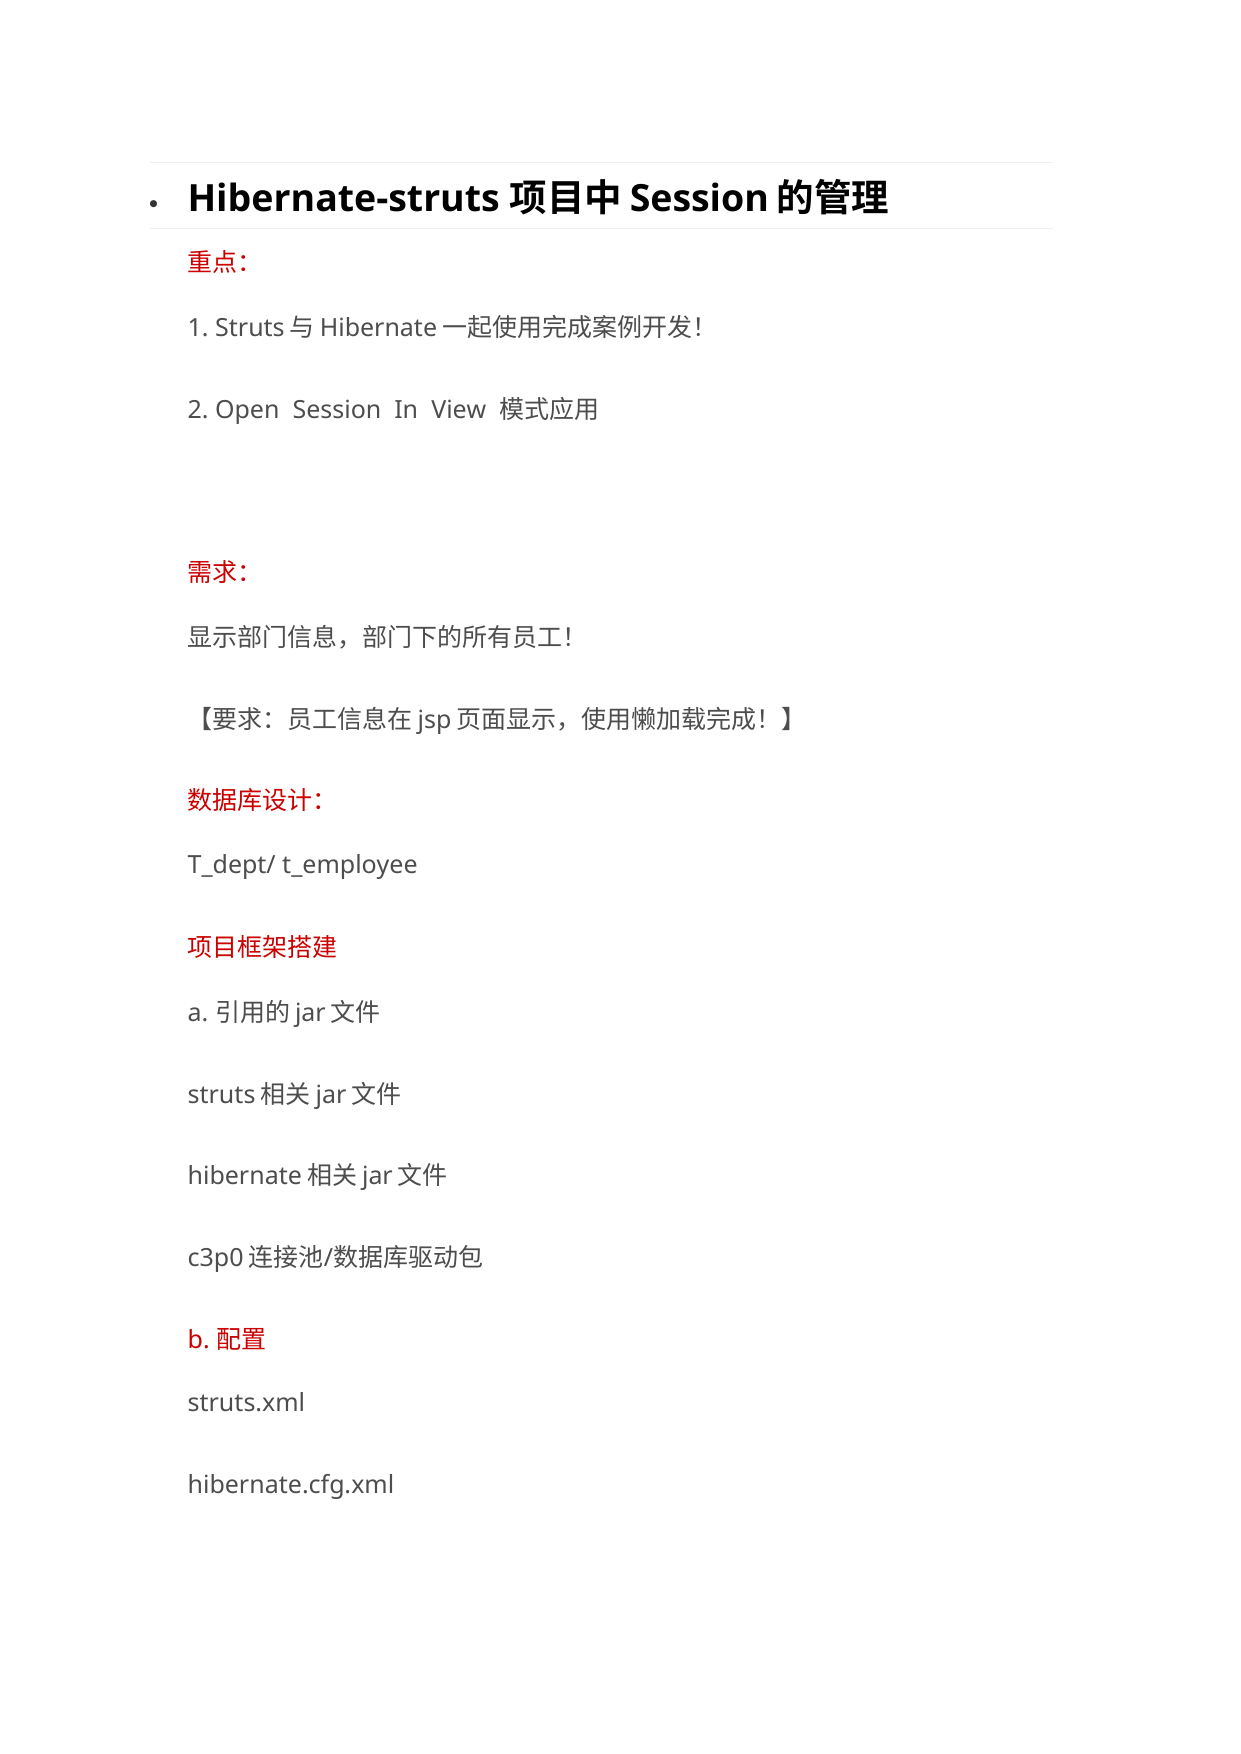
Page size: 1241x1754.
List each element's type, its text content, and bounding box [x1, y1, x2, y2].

text 数据库设计： [187, 766, 1053, 831]
text a. 引用的jar文件 [187, 978, 1053, 1043]
text 2. Open Session In View 模式应用 [187, 375, 1053, 440]
text 重点： [187, 229, 1053, 293]
text struts.xml [187, 1370, 1053, 1435]
text T_dept/ t_employee [187, 831, 1053, 896]
text hibernate相关jar文件 [187, 1141, 1053, 1206]
text struts相关jar文件 [187, 1060, 1053, 1125]
text 显示部门信息，部门下的所有员工！ [187, 603, 1053, 668]
text 1. Struts与Hibernate一起使用完成案例开发！ [187, 293, 1053, 358]
text hibernate.cfg.xml [187, 1451, 1053, 1516]
list Hibernate-struts 项目中Session的管理 [150, 163, 1053, 228]
text 项目框架搭建 [187, 913, 1053, 978]
text c3p0连接池/数据库驱动包 [187, 1223, 1053, 1288]
text 需求： [187, 538, 1053, 603]
text b. 配置 [187, 1305, 1053, 1370]
text 【要求：员工信息在jsp页面显示，使用懒加载完成！】 [187, 685, 1053, 750]
